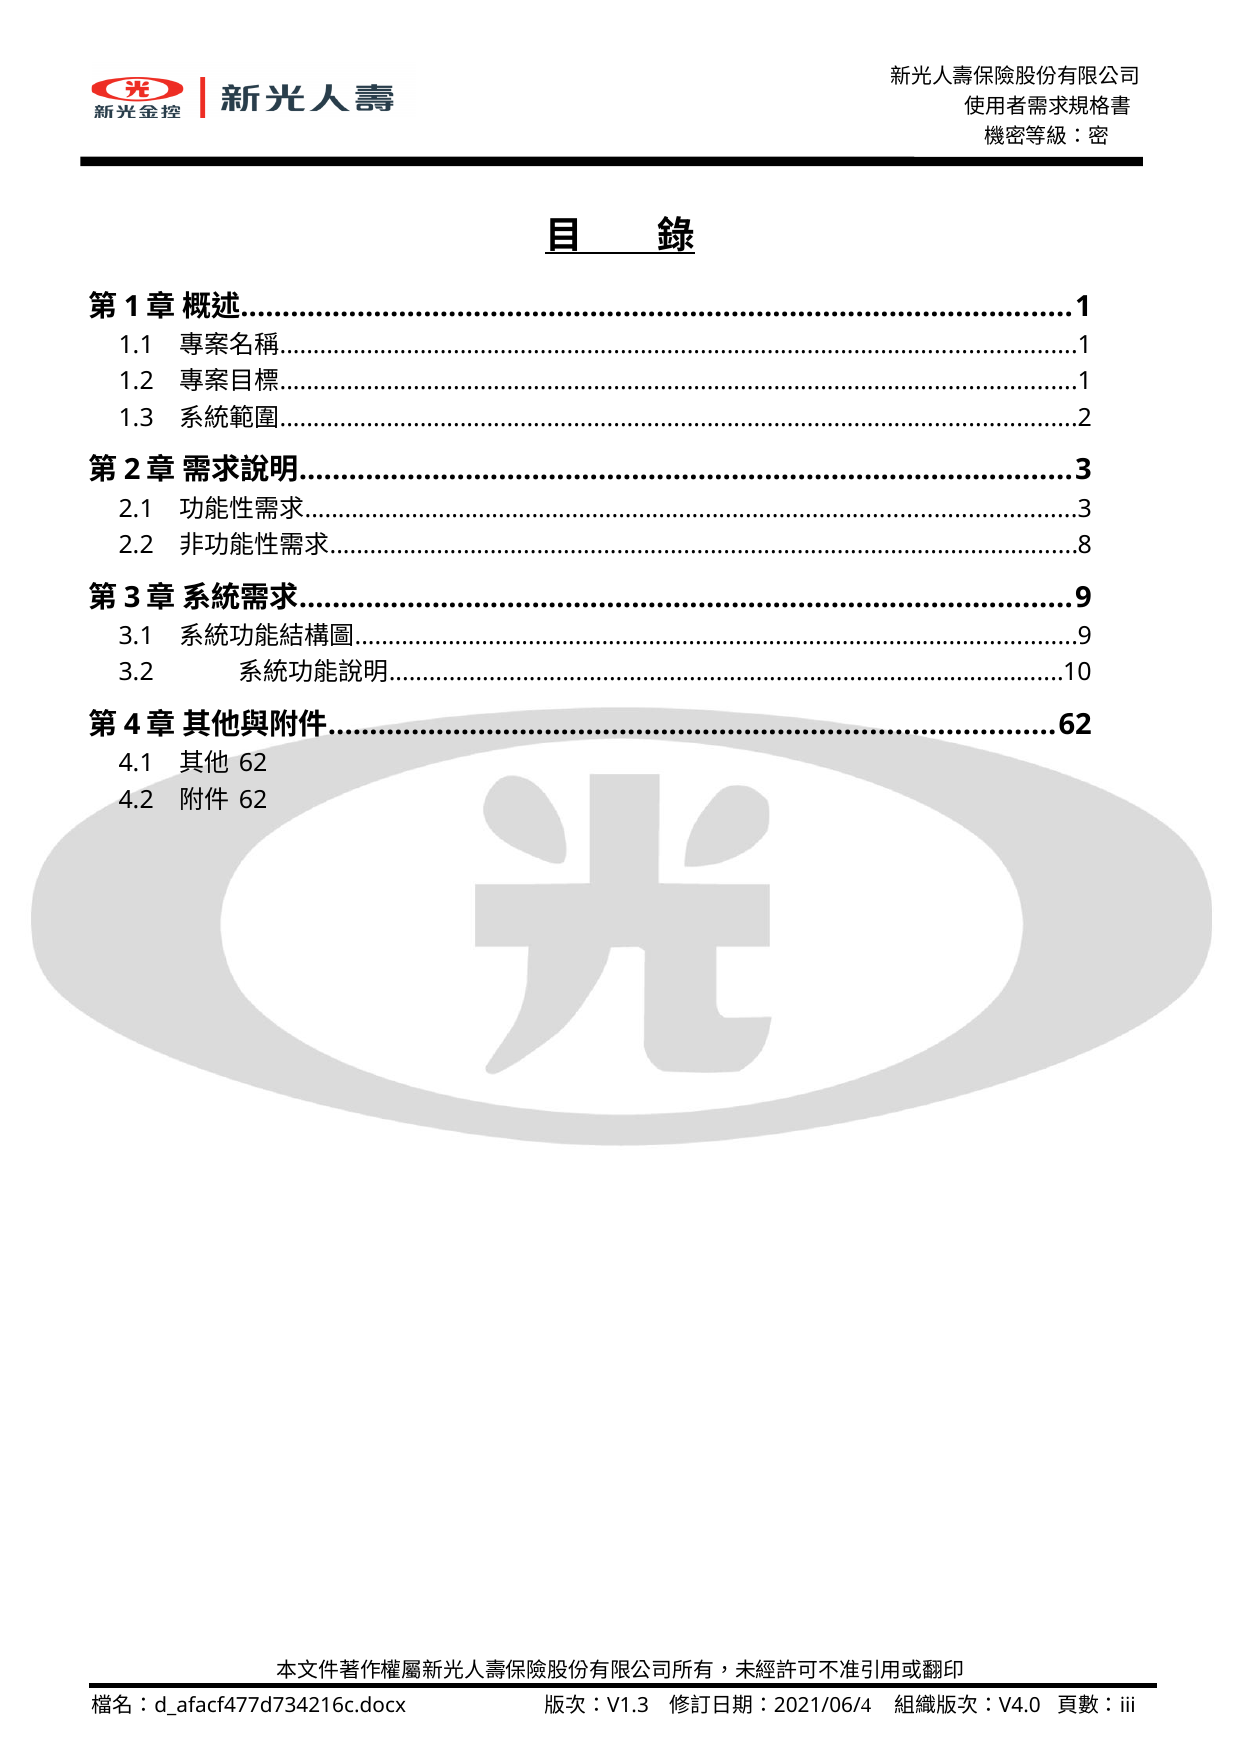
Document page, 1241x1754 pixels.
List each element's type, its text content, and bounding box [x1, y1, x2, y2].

text 第2章 需求說明 3 [89, 446, 1152, 488]
text 第4章 其他與附件 62 [89, 701, 1152, 743]
text 第3章 系統需求 9 [89, 573, 1152, 616]
picture [25, 699, 1215, 1152]
text 1.3 系統範圍 2 [118, 397, 1152, 433]
picture [91, 61, 417, 118]
text 1.1 專案名稱 1 [118, 324, 1152, 361]
text 4.2 附件 62 [118, 779, 1152, 815]
text 第1章 概述 1 [89, 282, 1152, 324]
text 3.1 系統功能結構圖 9 [118, 616, 1152, 652]
text 1.2 專案目標 1 [118, 361, 1152, 397]
text 目 錄 [89, 194, 1152, 269]
text 2.2 非功能性需求 8 [118, 524, 1152, 561]
text 4.1 其他 62 [118, 743, 1152, 779]
text 2.1 功能性需求 3 [118, 488, 1152, 524]
text 3.2 系統功能說明 10 [118, 652, 1152, 688]
